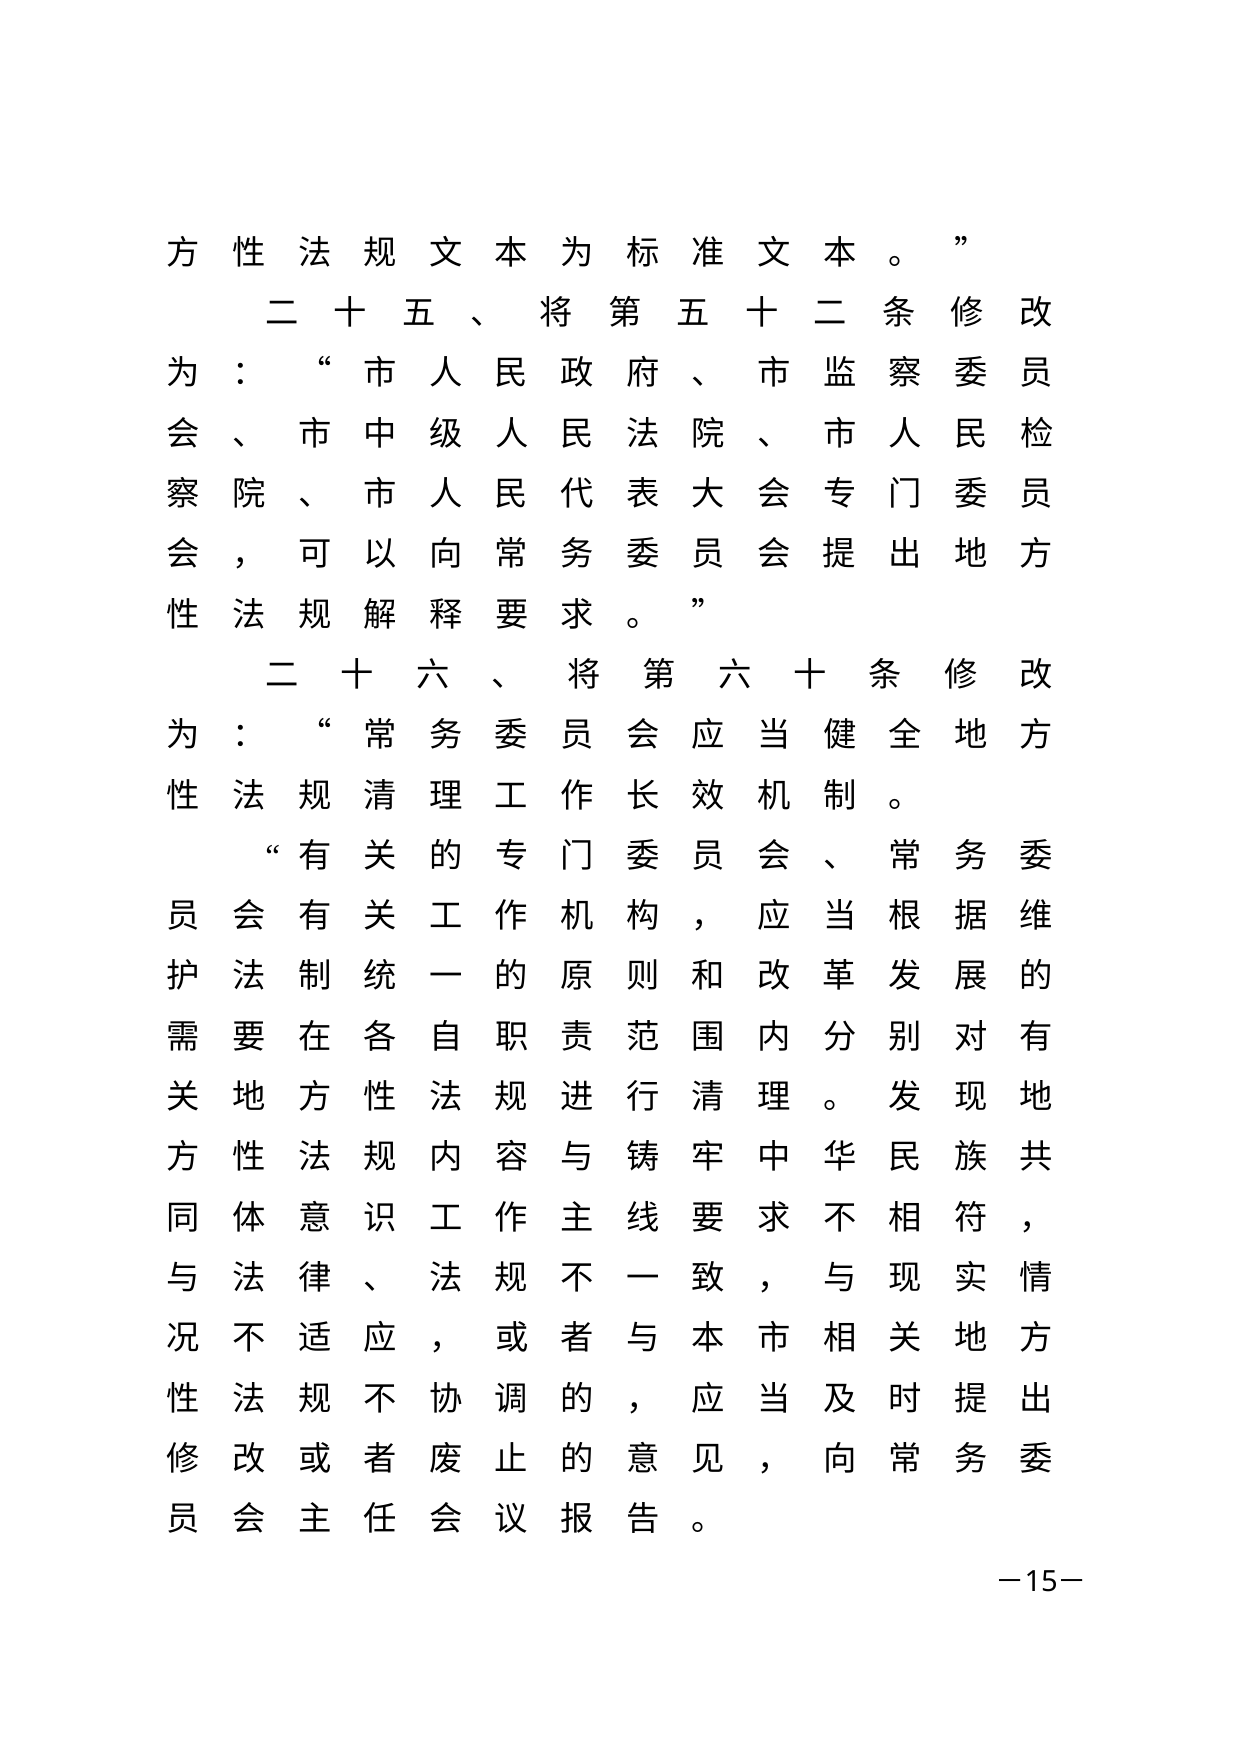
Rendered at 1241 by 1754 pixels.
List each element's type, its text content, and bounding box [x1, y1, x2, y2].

list 二十六、将第六十条修改为：“常务委员会应当健全地方性法规清理工作长效机制。 [167, 642, 1085, 823]
list 二十五、将第五十二条修改为：“市人民政府、市监察委员会、市中级人民法院、市人民检察院、市人民代表大会专门委员会，可以向常务委员会提出地方性法规解释要求。” [167, 280, 1085, 642]
list “有关的专门委员会、常务委员会有关工作机构，应当根据维护法制统一的原则和改革发展的需要在各自职责范围内分别对有关地方性法规进行清理。发现地方性法规内容与铸牢中华民族共同体意识工作主线要求不相符，与法律、法规不一致，与现实情况不适应，或者与本市相关地方性法规不协调的，应当及时提出修改或者废止的意见，向常务委员会主任会议报告。 [167, 823, 1085, 1546]
list “在《呼伦贝尔市人民代表大会常务委员会公报》上刊登的地方性法规文本为标准文本。” [167, 219, 1085, 280]
